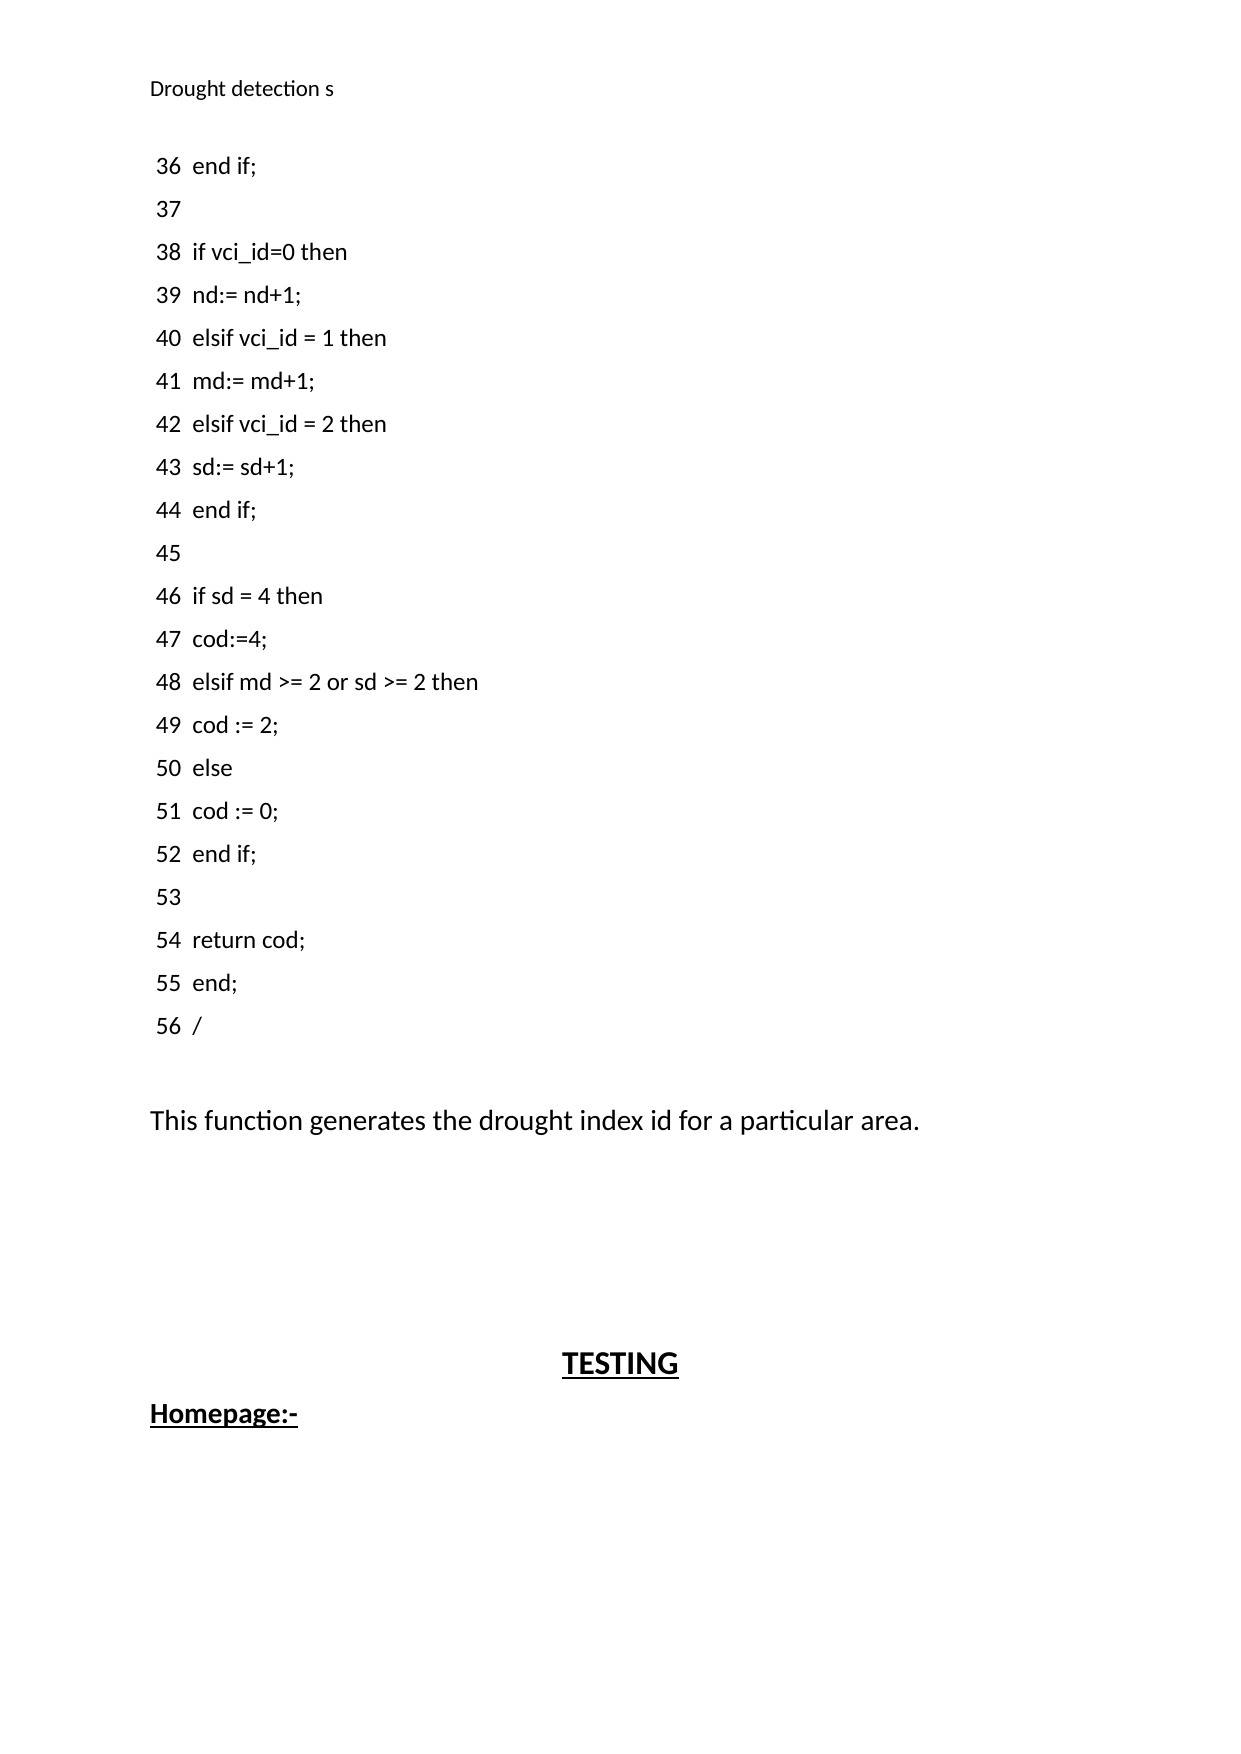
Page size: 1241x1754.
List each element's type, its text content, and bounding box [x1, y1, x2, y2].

text 38 if vci_id=0 then [150, 236, 1090, 267]
text 45 [150, 537, 1090, 568]
text 51 cod := 0; [150, 795, 1090, 826]
text This function generates the drought index id for a particular area. [150, 1102, 1090, 1137]
text 44 end if; [150, 494, 1090, 525]
text 49 cod := 2; [150, 709, 1090, 740]
text TESTING [150, 1342, 1090, 1383]
text 48 elsif md >= 2 or sd >= 2 then [150, 666, 1090, 697]
text 36 end if; [150, 150, 1090, 181]
text Homepage:- [150, 1395, 1090, 1431]
text 56 / [150, 1010, 1090, 1041]
text 53 [150, 881, 1090, 912]
text 41 md:= md+1; [150, 365, 1090, 396]
text 47 cod:=4; [150, 623, 1090, 654]
text 50 else [150, 752, 1090, 783]
text 55 end; [150, 967, 1090, 998]
text 42 elsif vci_id = 2 then [150, 408, 1090, 439]
text 43 sd:= sd+1; [150, 451, 1090, 482]
text 40 elsif vci_id = 1 then [150, 322, 1090, 353]
text 46 if sd = 4 then [150, 580, 1090, 611]
text 52 end if; [150, 838, 1090, 869]
text 39 nd:= nd+1; [150, 279, 1090, 309]
text 37 [150, 193, 1090, 223]
text 54 return cod; [150, 924, 1090, 955]
